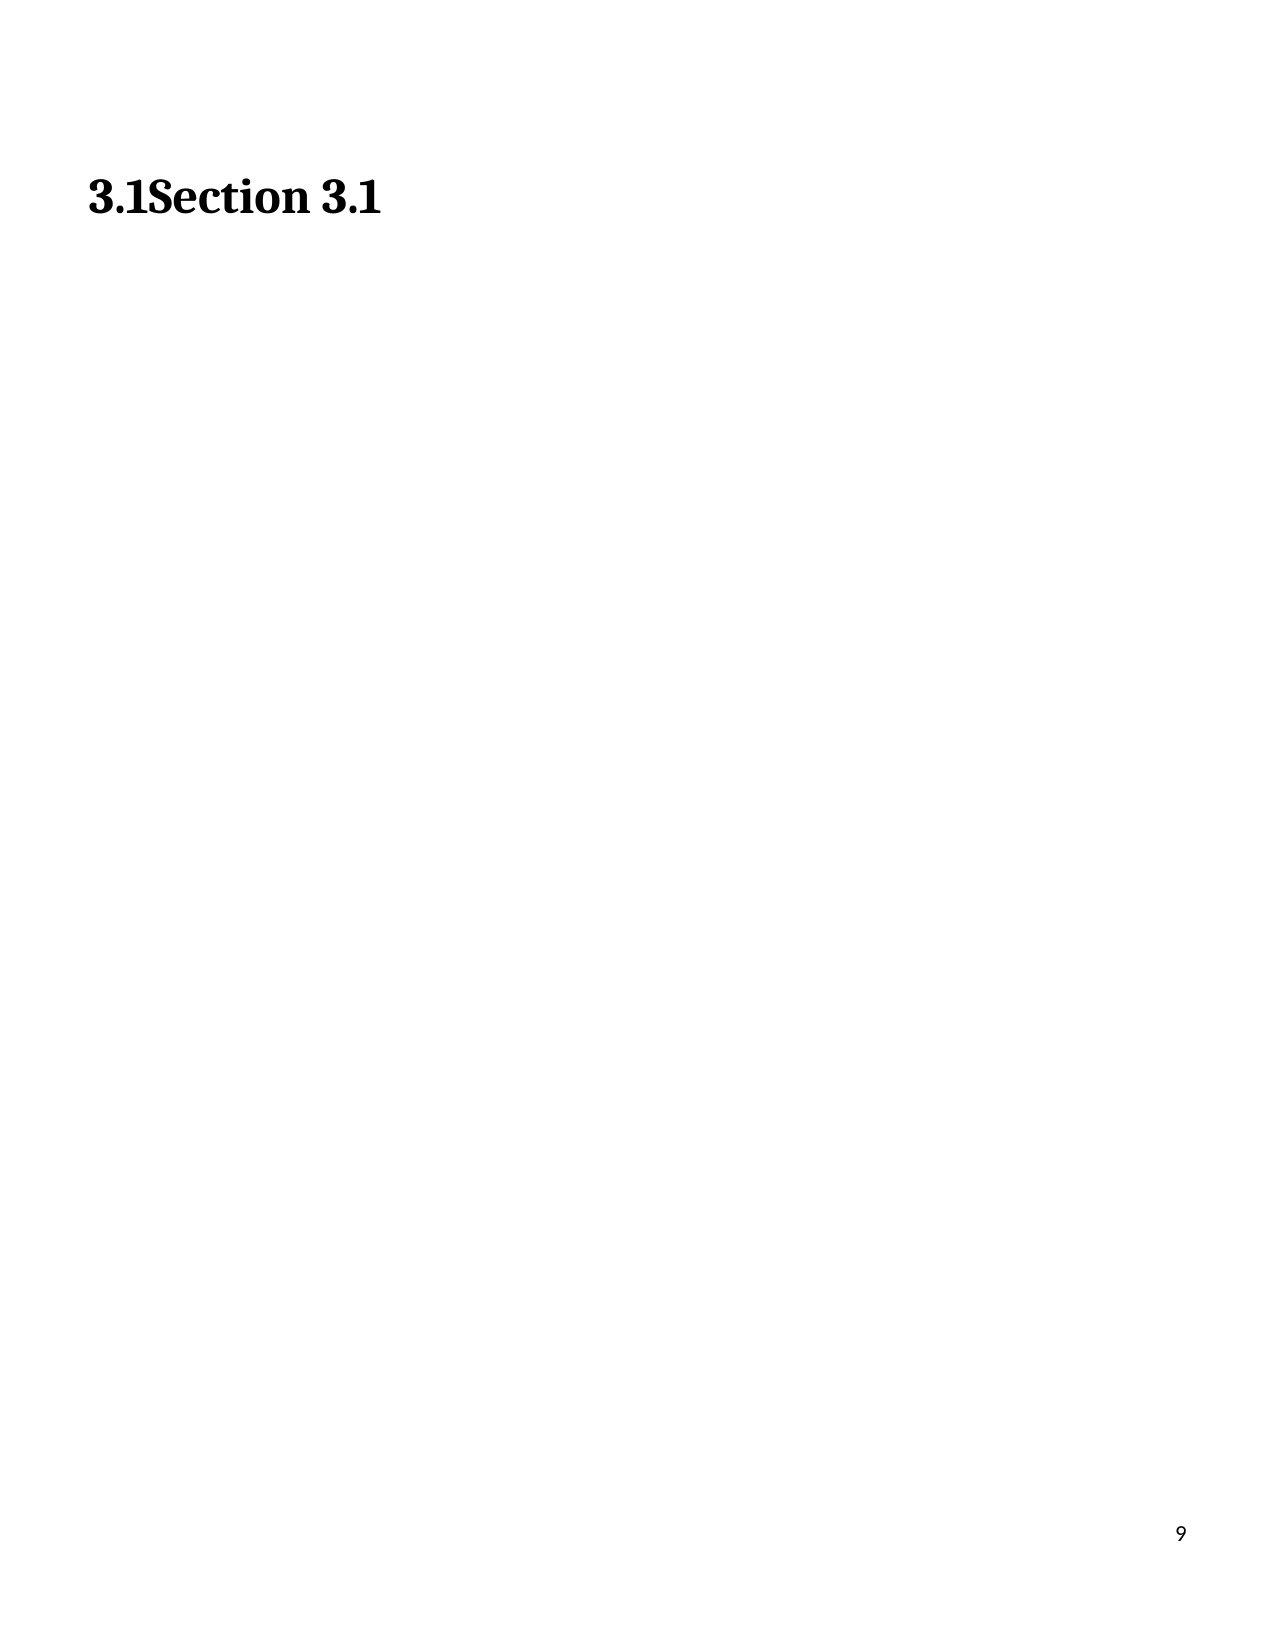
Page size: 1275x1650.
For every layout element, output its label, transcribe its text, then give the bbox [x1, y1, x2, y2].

subtitle Section 3.1 [89, 168, 1186, 226]
